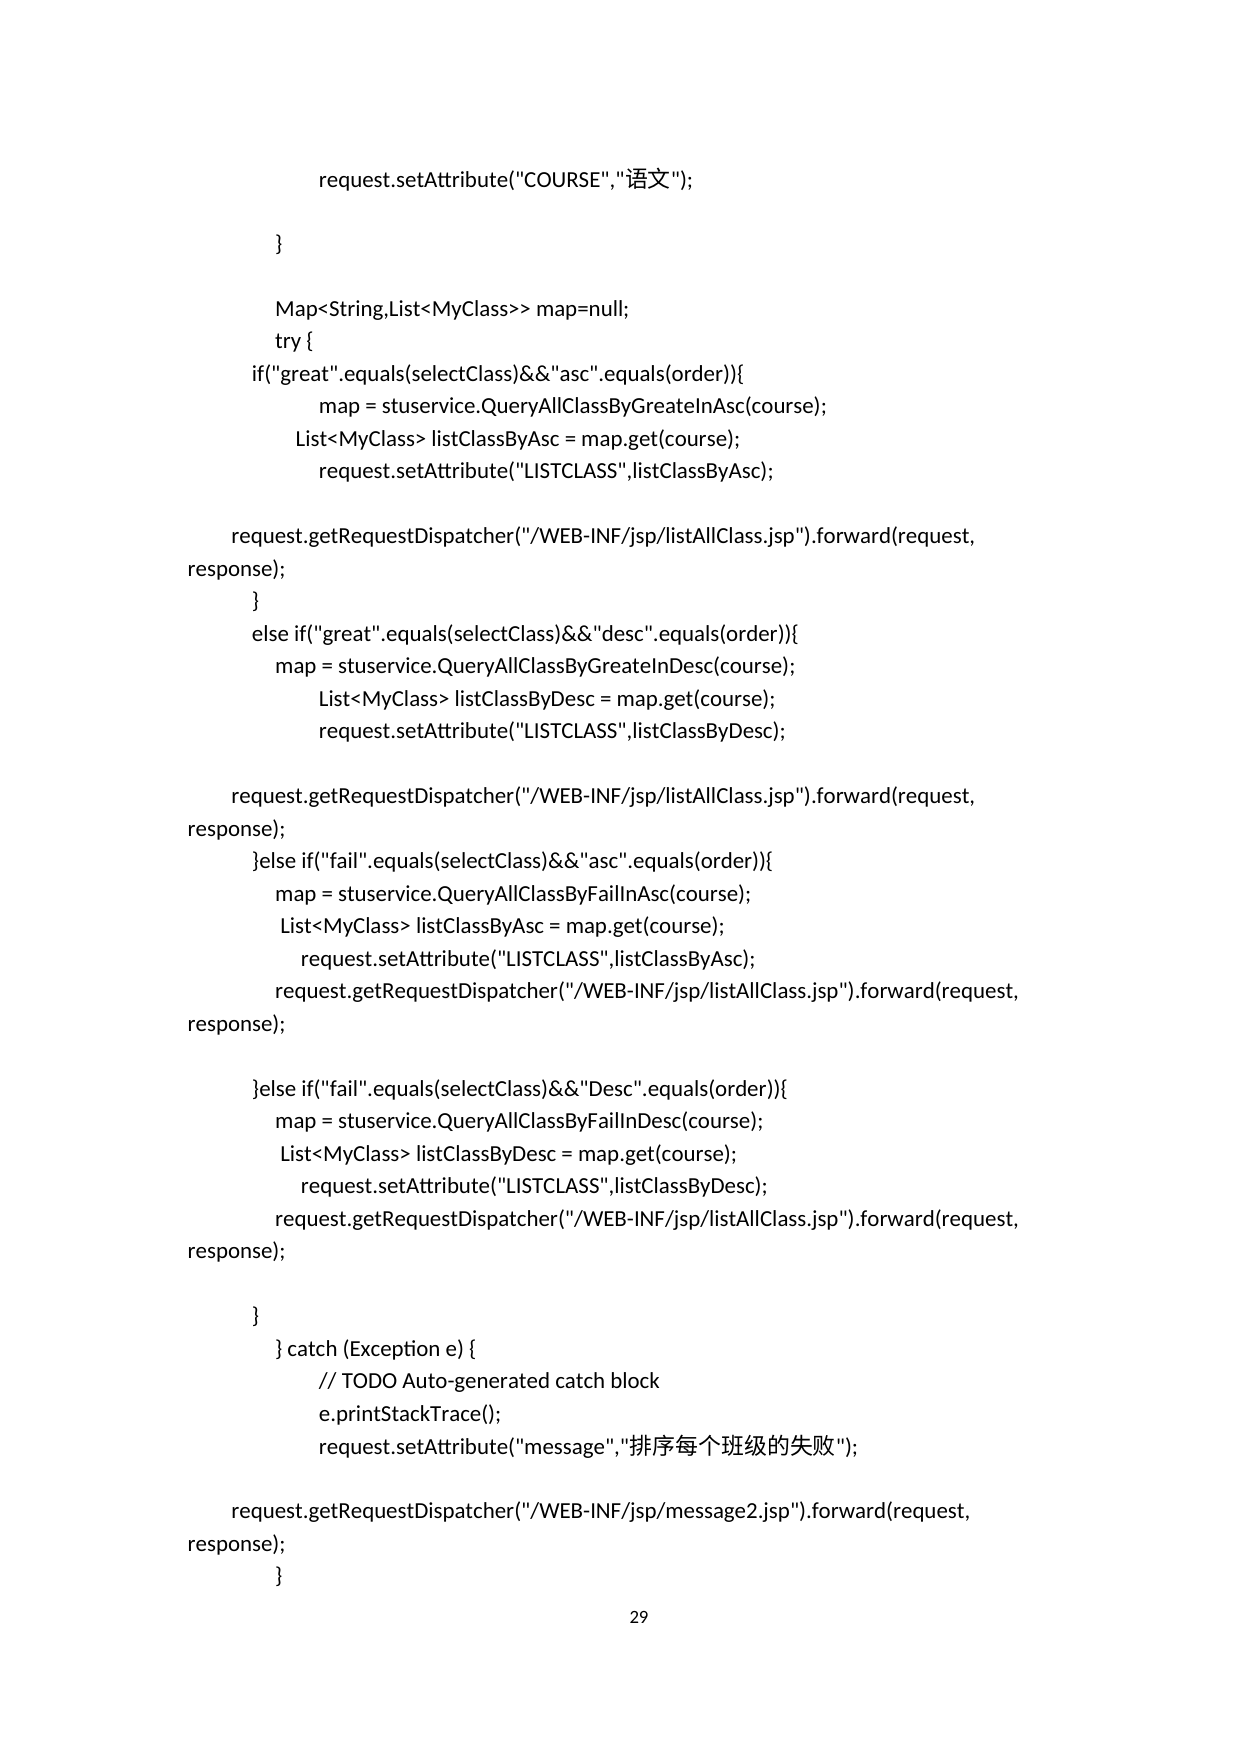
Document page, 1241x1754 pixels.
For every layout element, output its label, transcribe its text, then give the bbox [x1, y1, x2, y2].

text map = stuservice.QueryAllClassByFailInAsc(course); [187, 877, 1053, 909]
text e.printStackTrace(); [187, 1397, 1053, 1429]
text } [187, 227, 1053, 259]
text try { [187, 324, 1053, 357]
text } [187, 1299, 1053, 1332]
text request.setAttribute("LISTCLASS",listClassByAsc); [187, 942, 1053, 974]
text request.getRequestDispatcher("/WEB-INF/jsp/listAllClass.jsp").forward(request, response); [187, 747, 1053, 844]
text } catch (Exception e) { [187, 1332, 1053, 1364]
text } [187, 1559, 1053, 1592]
text map = stuservice.QueryAllClassByGreateInAsc(course); [187, 389, 1053, 422]
text request.setAttribute("LISTCLASS",listClassByDesc); [187, 714, 1053, 747]
text map = stuservice.QueryAllClassByFailInDesc(course); [187, 1104, 1053, 1137]
text request.setAttribute("message","排序每个班级的失败"); [187, 1429, 1053, 1462]
text else if("great".equals(selectClass)&&"desc".equals(order)){ [187, 617, 1053, 649]
text List<MyClass> listClassByAsc = map.get(course); [187, 909, 1053, 942]
text request.setAttribute("LISTCLASS",listClassByDesc); [187, 1169, 1053, 1202]
text List<MyClass> listClassByDesc = map.get(course); [187, 682, 1053, 714]
text Map<String,List<MyClass>> map=null; [187, 292, 1053, 324]
text request.setAttribute("COURSE","语文"); [187, 162, 1053, 194]
text map = stuservice.QueryAllClassByGreateInDesc(course); [187, 649, 1053, 682]
text request.getRequestDispatcher("/WEB-INF/jsp/listAllClass.jsp").forward(request, response); [187, 487, 1053, 584]
text request.setAttribute("LISTCLASS",listClassByAsc); [187, 454, 1053, 487]
text } [187, 584, 1053, 617]
text request.getRequestDispatcher("/WEB-INF/jsp/message2.jsp").forward(request, response); [187, 1462, 1053, 1559]
text List<MyClass> listClassByAsc = map.get(course); [187, 422, 1053, 454]
text // TODO Auto-generated catch block [187, 1364, 1053, 1397]
text request.getRequestDispatcher("/WEB-INF/jsp/listAllClass.jsp").forward(request, response); [187, 1202, 1053, 1267]
text if("great".equals(selectClass)&&"asc".equals(order)){ [187, 357, 1053, 389]
text }else if("fail".equals(selectClass)&&"asc".equals(order)){ [187, 844, 1053, 877]
text }else if("fail".equals(selectClass)&&"Desc".equals(order)){ [187, 1072, 1053, 1104]
text List<MyClass> listClassByDesc = map.get(course); [187, 1137, 1053, 1169]
text request.getRequestDispatcher("/WEB-INF/jsp/listAllClass.jsp").forward(request, response); [187, 974, 1053, 1039]
